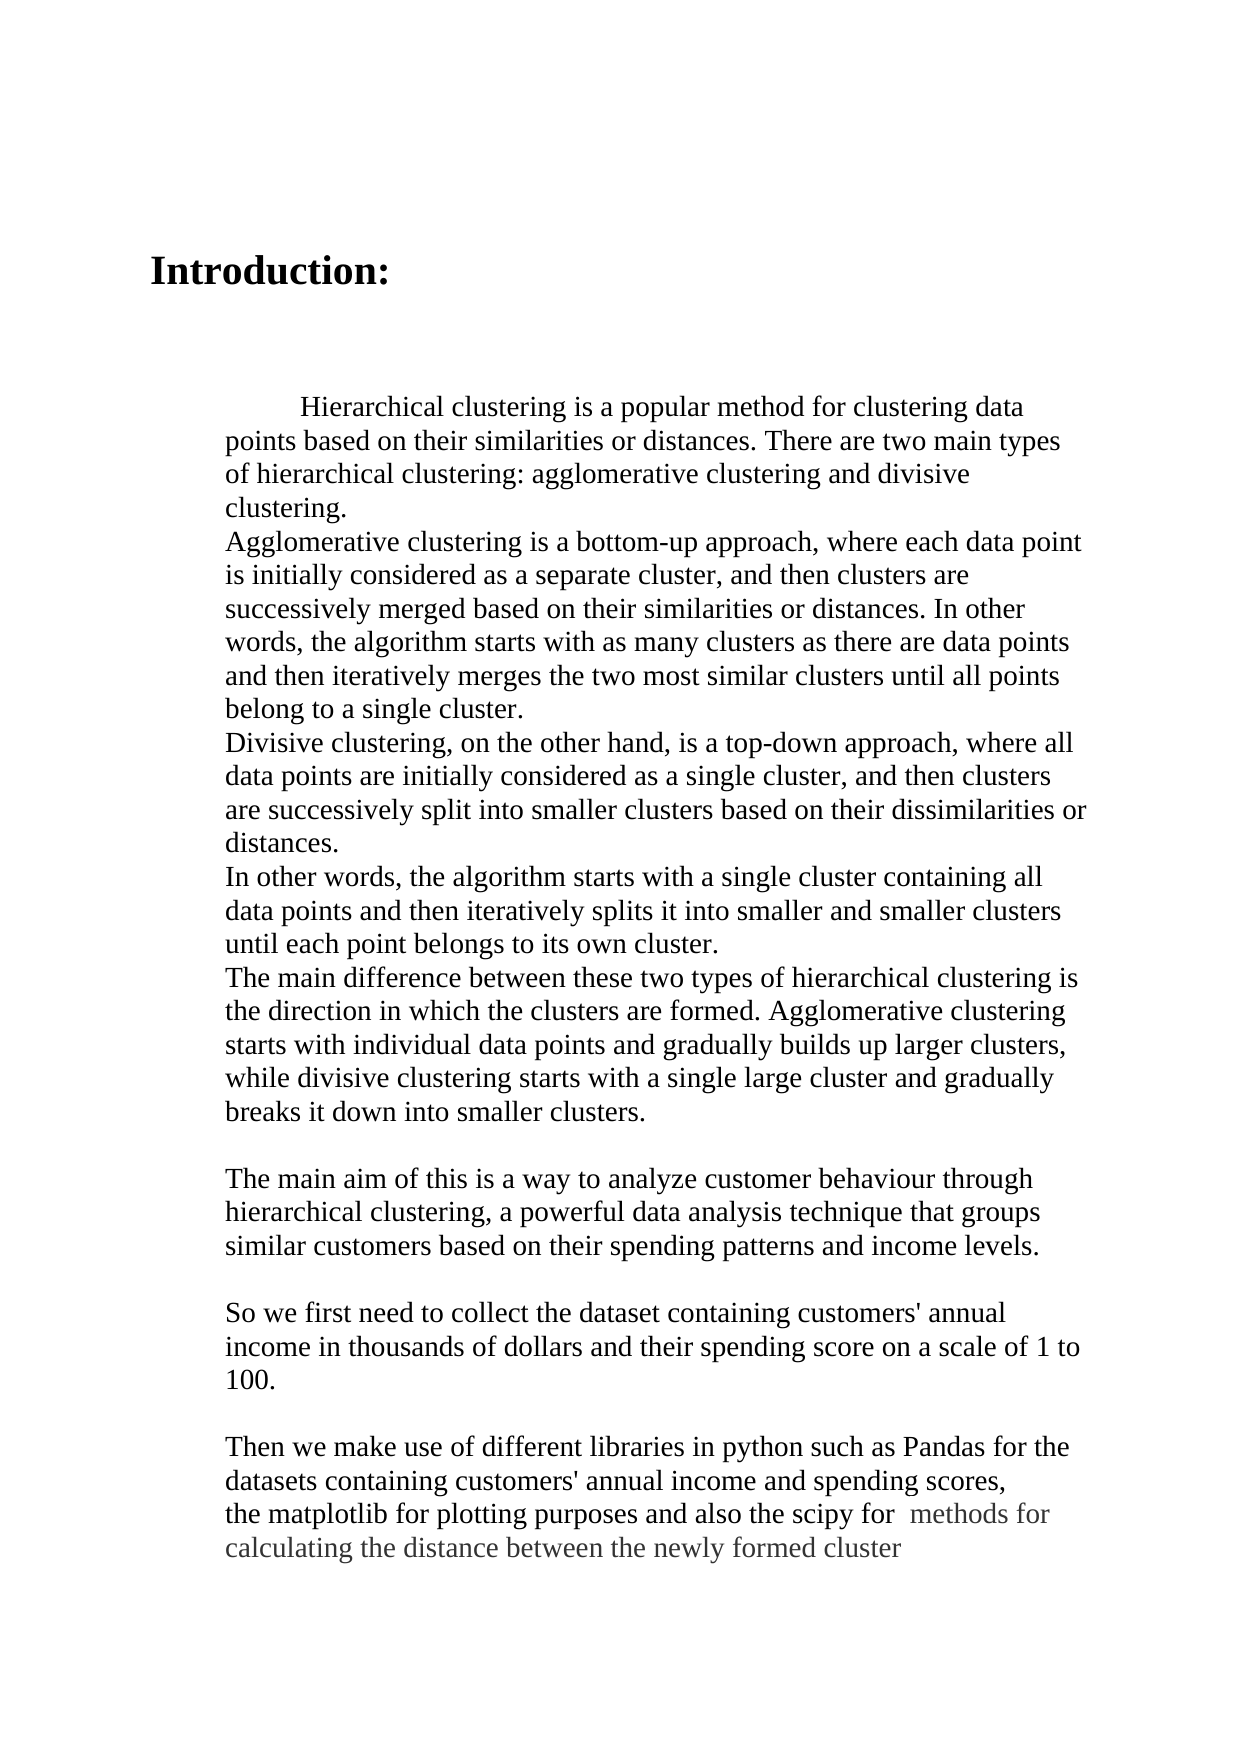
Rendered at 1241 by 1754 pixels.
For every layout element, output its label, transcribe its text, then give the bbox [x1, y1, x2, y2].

text The main difference between these two types of hierarchical clustering is the direction in which the clusters are formed. Agglomerative clustering starts with individual data points and gradually builds up larger clusters, while divisive clustering starts with a single large cluster and gradually breaks it down into smaller clusters. [225, 960, 1090, 1127]
text So we first need to collect the dataset containing customers' annual income in thousands of dollars and their spending score on a scale of 1 to 100. [225, 1295, 1090, 1396]
text Hierarchical clustering is a popular method for clustering data points based on their similarities or distances. There are two main types of hierarchical clustering: agglomerative clustering and divisive clustering. [225, 389, 1090, 524]
text Divisive clustering, on the other hand, is a top-down approach, where all data points are initially considered as a single cluster, and then clusters are successively split into smaller clusters based on their dissimilarities or distances. [225, 725, 1090, 859]
text Introduction: [150, 246, 1090, 294]
text In other words, the algorithm starts with a single cluster containing all data points and then iteratively splits it into smaller and smaller clusters until each point belongs to its own cluster. [225, 859, 1090, 960]
text Agglomerative clustering is a bottom-up approach, where each data point is initially considered as a separate cluster, and then clusters are successively merged based on their similarities or distances. In other words, the algorithm starts with as many clusters as there are data points and then iteratively merges the two most similar clusters until all points belong to a single cluster. [225, 524, 1090, 725]
text The main aim of this is a way to analyze customer behaviour through hierarchical clustering, a powerful data analysis technique that groups similar customers based on their spending patterns and income levels. [225, 1161, 1090, 1262]
text the matplotlib for plotting purposes and also the scipy for methods for calculating the distance between the newly formed cluster [225, 1496, 1090, 1564]
text Then we make use of different libraries in python such as Pandas for the datasets containing customers' annual income and spending scores, [225, 1429, 1090, 1496]
